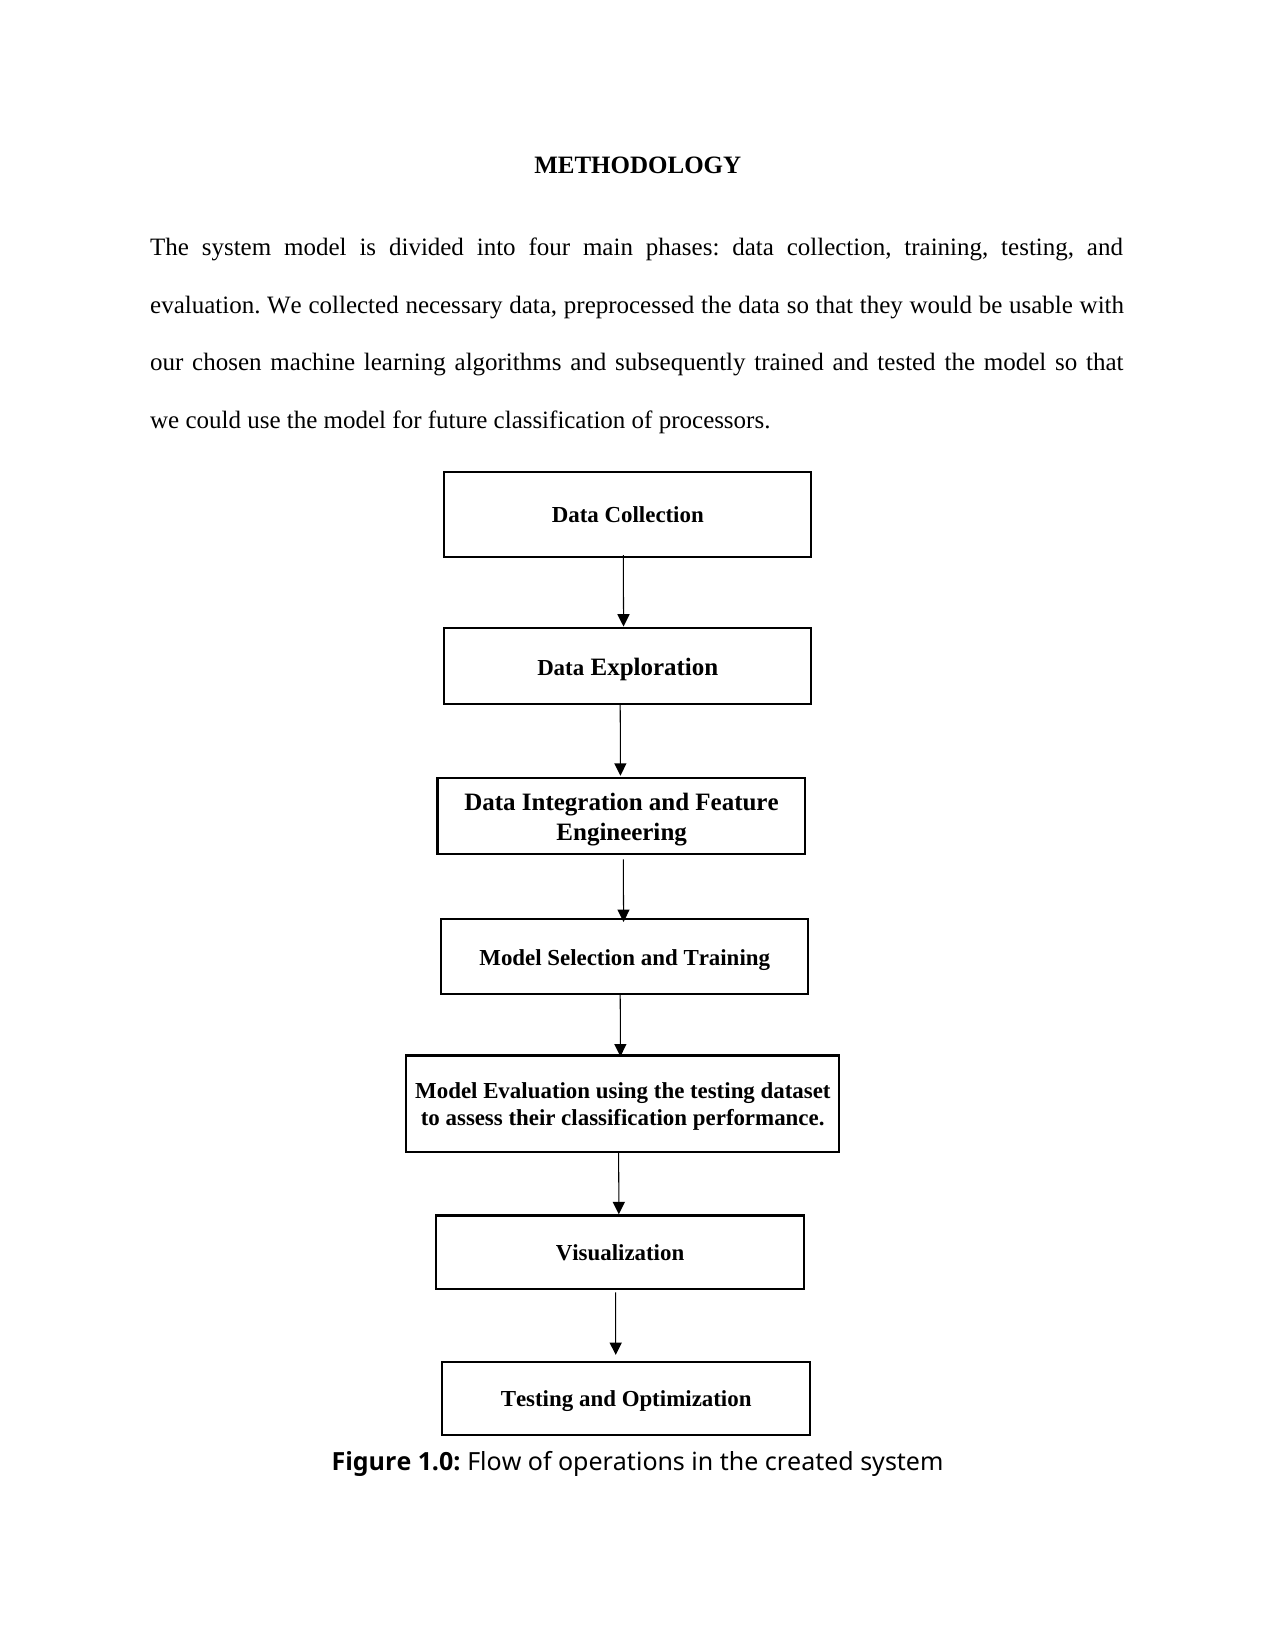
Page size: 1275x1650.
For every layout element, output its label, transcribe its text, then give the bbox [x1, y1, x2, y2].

text The system model is divided into four main phases: data collection, training, testing, and evaluation. We collected necessary data, preprocessed the data so that they would be usable with our chosen machine learning algorithms and subsequently trained and tested the model so that we could use the model for future classification of processors. [150, 232, 1125, 434]
text Figure 1.0: Flow of operations in the created system [150, 1443, 1125, 1477]
text METHODOLOGY [150, 150, 1125, 179]
